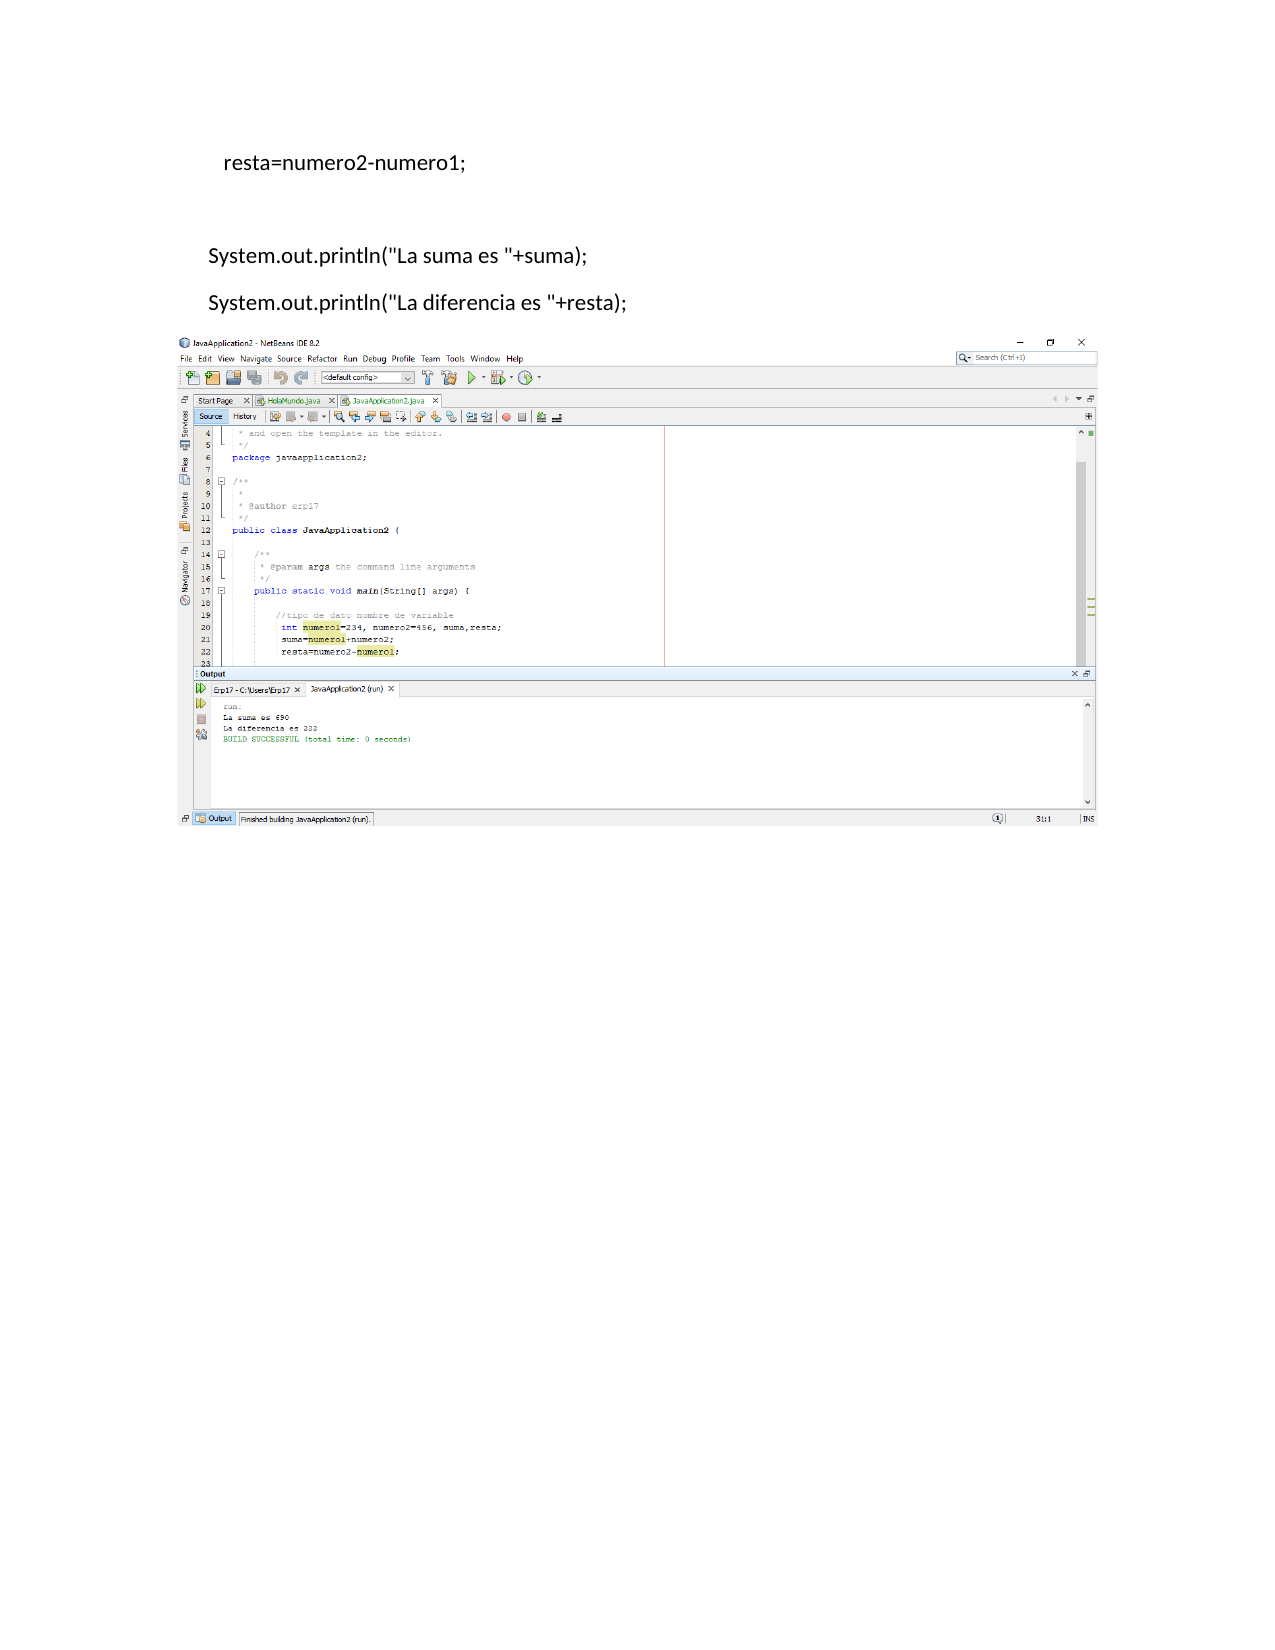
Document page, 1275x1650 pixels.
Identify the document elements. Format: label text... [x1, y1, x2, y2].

text System.out.println("La diferencia es "+resta); [177, 288, 1098, 316]
text System.out.println("La suma es "+suma); [177, 241, 1098, 269]
text resta=numero2-numero1; [177, 148, 1098, 176]
picture [177, 335, 1098, 826]
